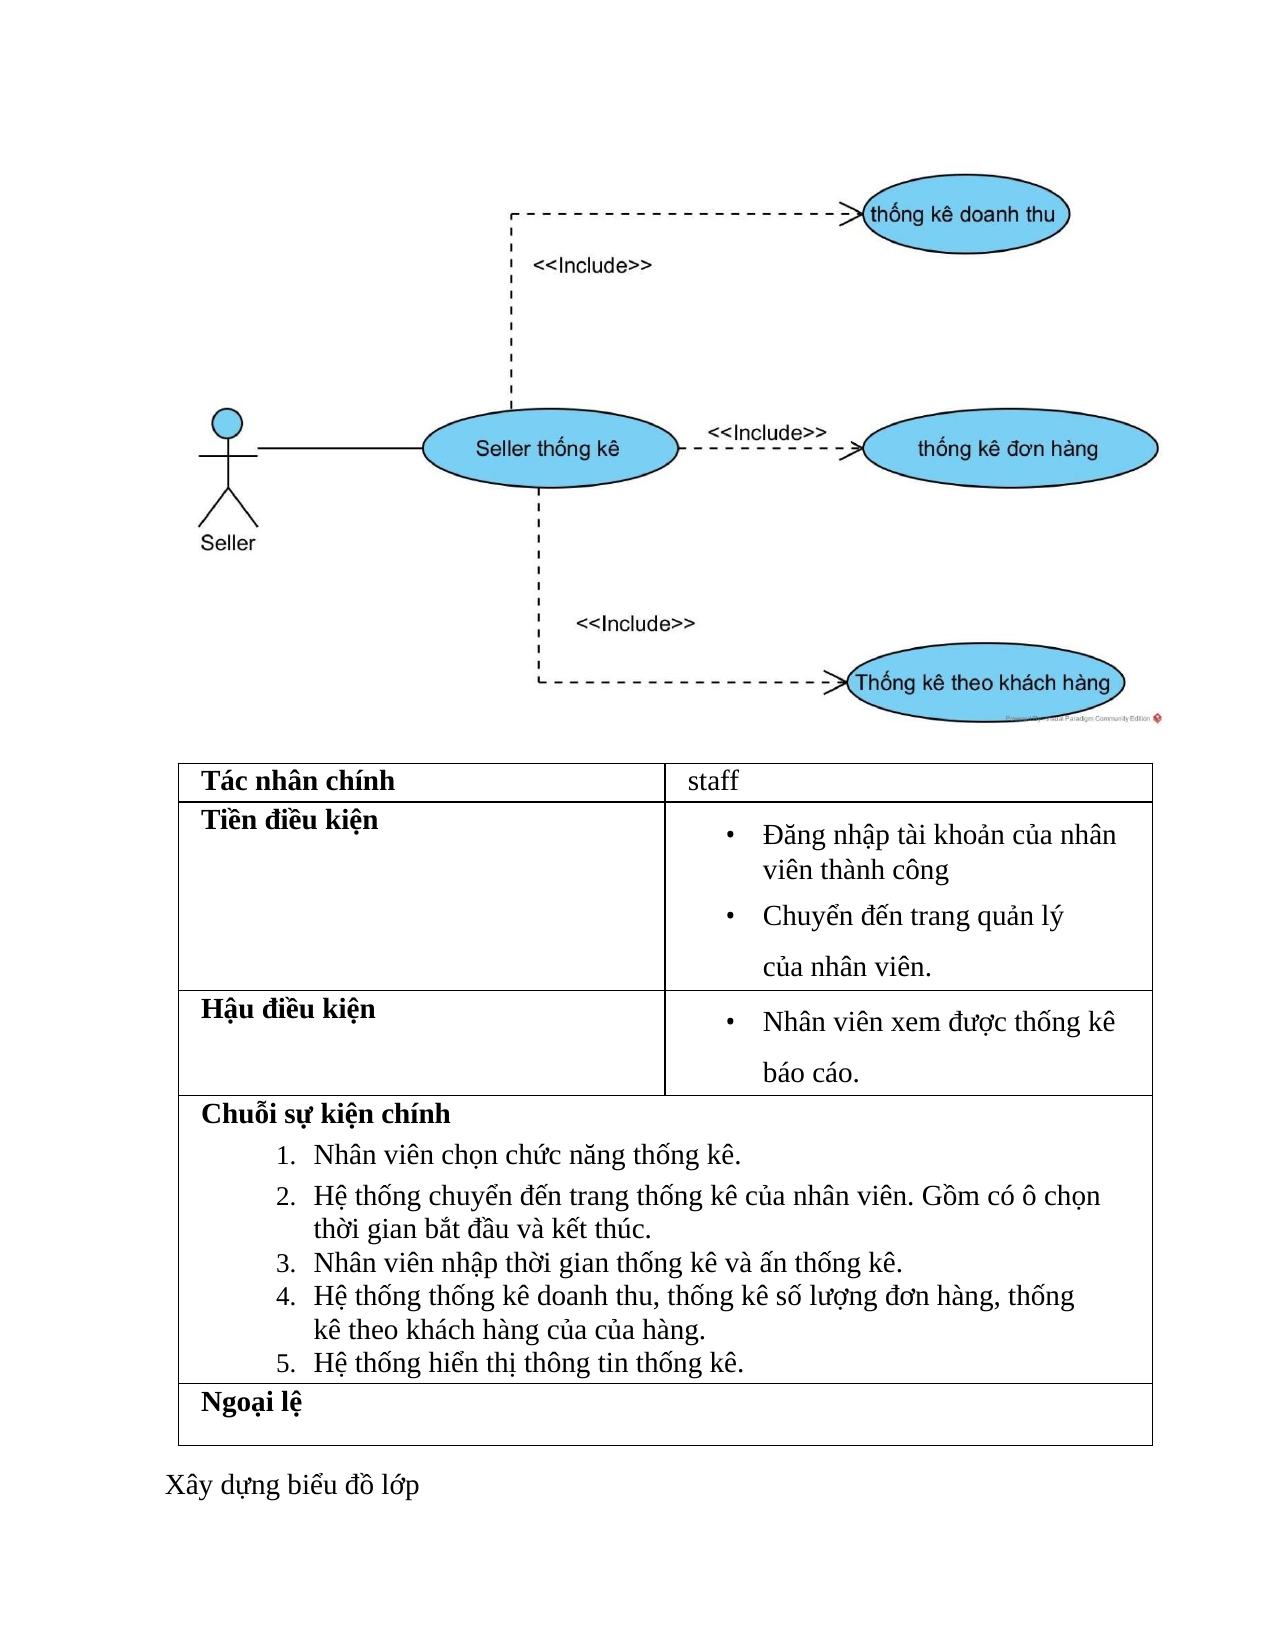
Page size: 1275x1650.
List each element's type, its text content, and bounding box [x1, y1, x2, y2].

table_header Tác nhân chính [179, 764, 664, 801]
subtitle Xây dựng biểu đồ lớp [164, 1467, 1208, 1501]
table_cell Chuỗi sự kiện chính Nhân viên chọn chức năng thống kê. Hệ thống chuyển đến trang thống kê của nhân viên. Gồm có ô chọn thời gian bắt đầu và kết thúc. Nhân viên nhập thời gian thống kê và ấn thống kê. Hệ thống thống kê doanh thu, thống kê số lượng đơn hàng, thống kê theo khách hàng của của hàng. Hệ thống hiển thị thông tin thống kê. [179, 1096, 1152, 1383]
table_header staff [666, 764, 1152, 801]
table_cell Nhân viên xem được thống kê báo cáo. [666, 991, 1152, 1095]
table_cell Đăng nhập tài khoản của nhân viên thành công Chuyển đến trang quản lý của nhân viên. [666, 803, 1152, 990]
picture [193, 171, 1164, 729]
table_cell Tiền điều kiện [179, 803, 664, 990]
table_cell Hậu điều kiện [179, 991, 664, 1095]
table_cell Ngoại lệ [179, 1384, 1152, 1445]
